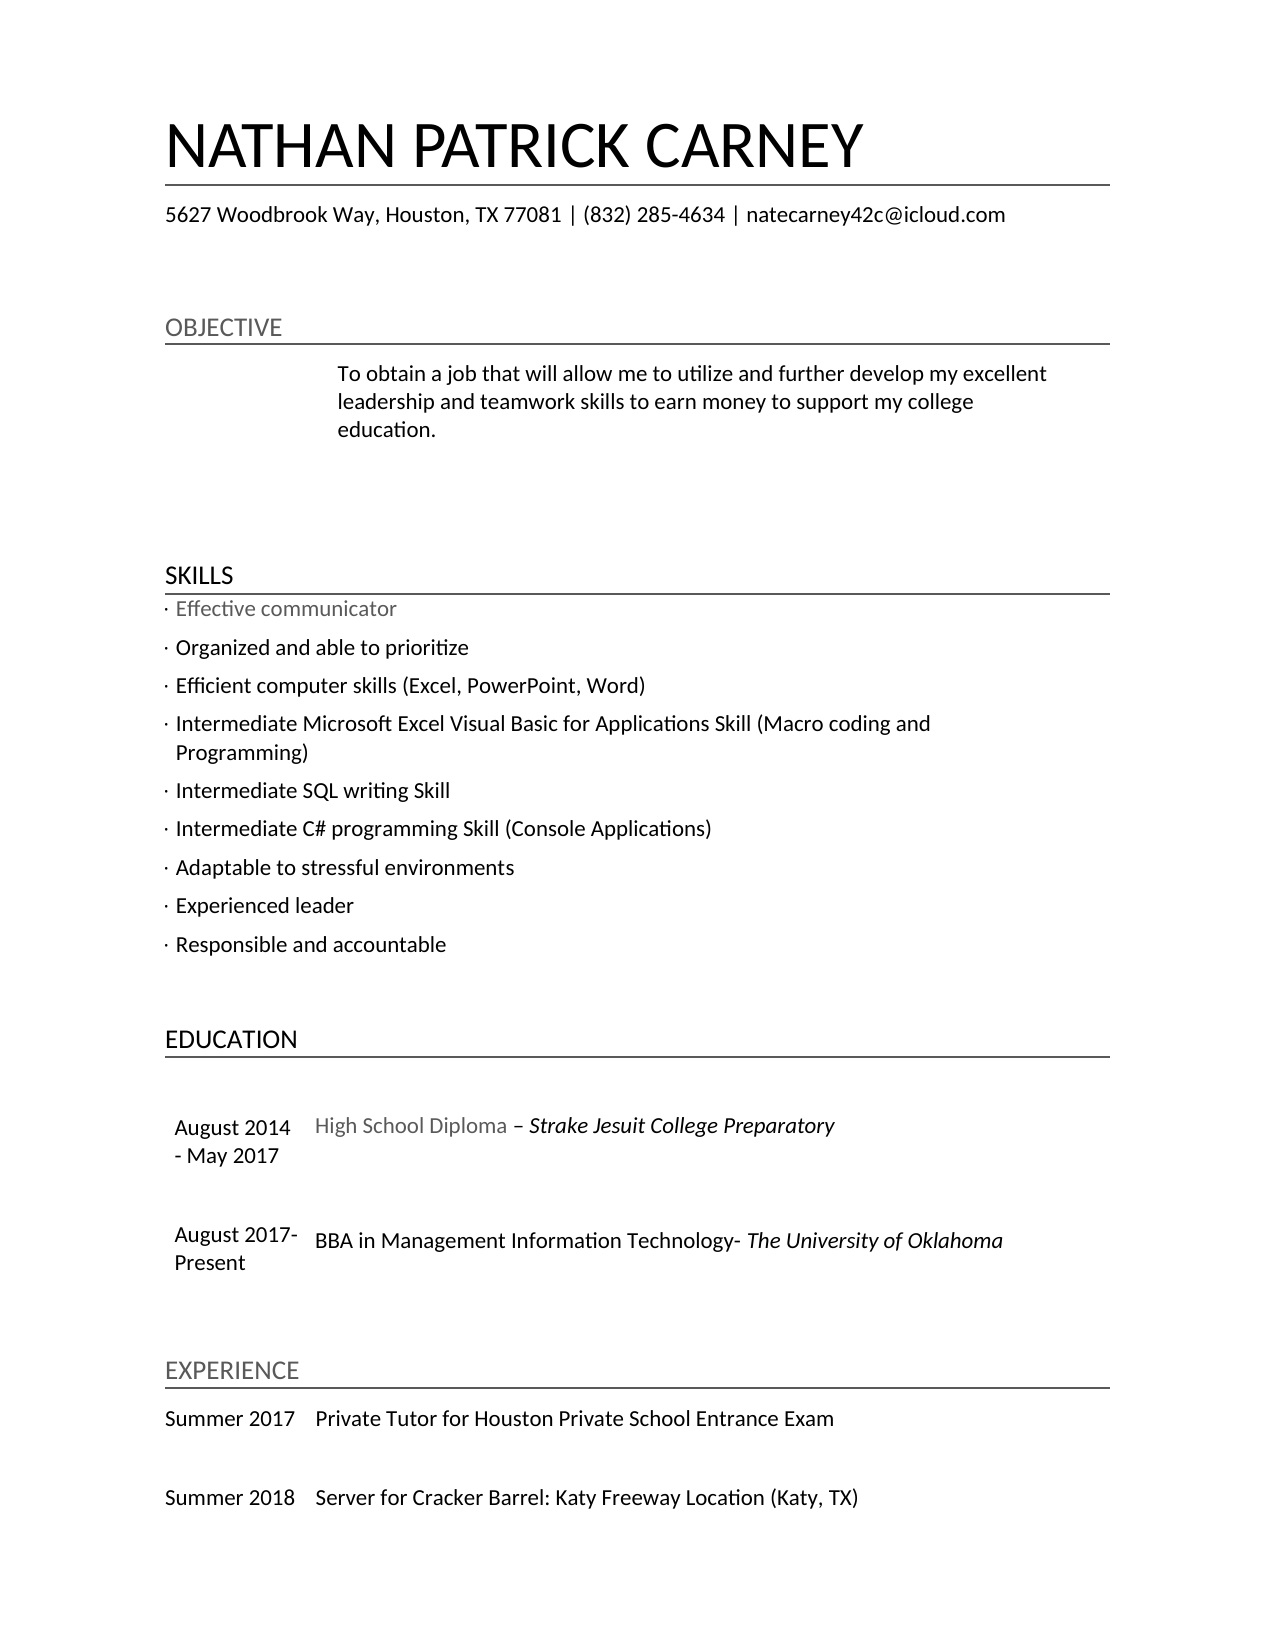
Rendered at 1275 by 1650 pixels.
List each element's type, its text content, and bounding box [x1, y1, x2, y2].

table_header August 2014 - May 2017 August 2017-Present [174, 1058, 315, 1289]
title Nathan Patrick Carney [165, 112, 1110, 184]
table_header 5627 Woodbrook Way, Houston, TX 77081 | (832) 285-4634 | natecarney42c@icloud.com [165, 186, 1110, 246]
subtitle Skills [165, 561, 1110, 593]
table_header Summer 2017 Private Tutor for Houston Private School Entrance Exam Summer 2018 Server for Cracker Barrel: Katy Freeway Location (Katy, TX) [165, 1389, 930, 1521]
subtitle EDucation [165, 1024, 1110, 1056]
table_header [165, 345, 1110, 494]
table_header High School Diploma – Strake Jesuit College Preparatory BBA in Management Information Technology- The University of Oklahoma [315, 1058, 1110, 1289]
